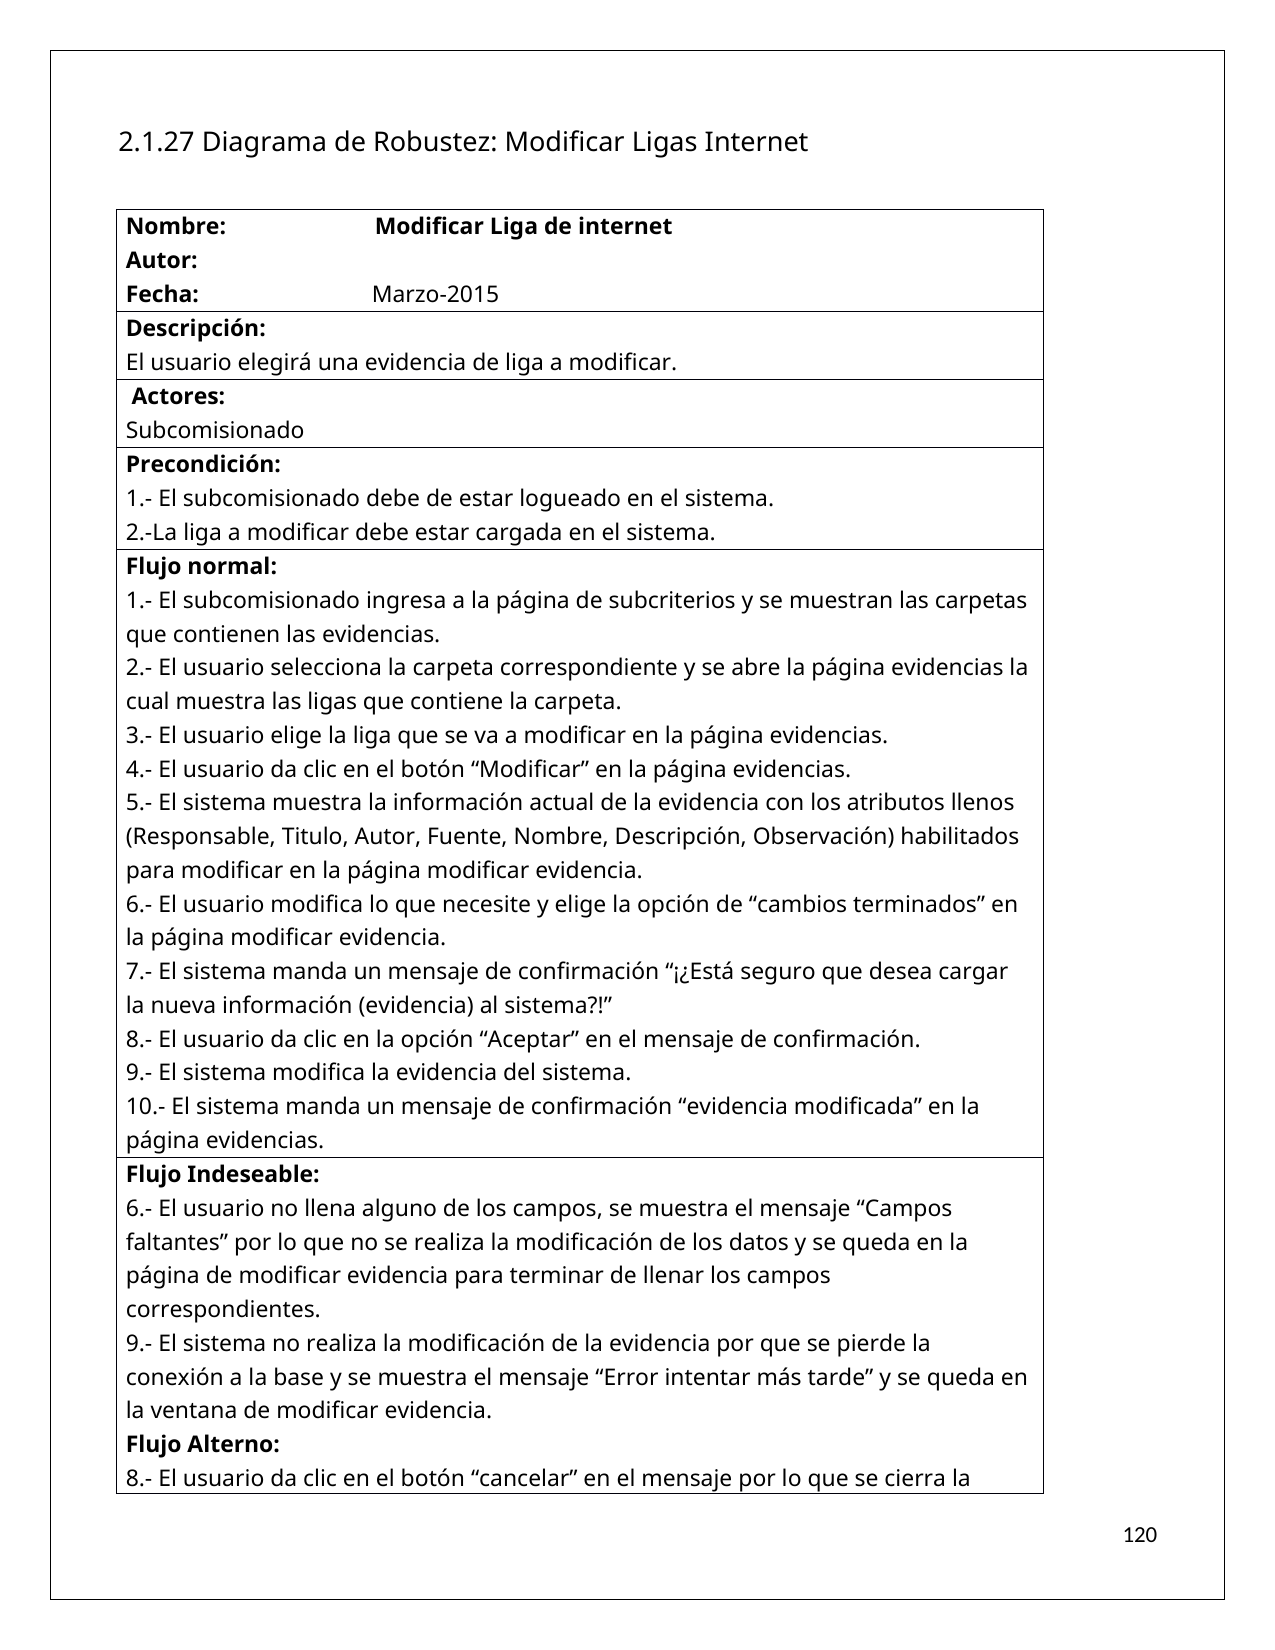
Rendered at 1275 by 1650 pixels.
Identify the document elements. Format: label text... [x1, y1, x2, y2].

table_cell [117, 1158, 1043, 1493]
table_cell Actores: Subcomisionado [117, 380, 1043, 447]
table_cell Precondición: 1.- El subcomisionado debe de estar logueado en el sistema. 2.-La liga a modificar debe estar cargada en el sistema. [117, 448, 1043, 549]
table_cell Descripción: El usuario elegirá una evidencia de liga a modificar. [117, 312, 1043, 379]
table_cell Flujo normal: 1.- El subcomisionado ingresa a la página de subcriterios y se muestran las carpetas que contienen las evidencias. 2.- El usuario selecciona la carpeta correspondiente y se abre la página evidencias la cual muestra las ligas que contiene la carpeta. 3.- El usuario elige la liga que se va a modificar en la página evidencias. 4.- El usuario da clic en el botón “Modificar” en la página evidencias. 5.- El sistema muestra la información actual de la evidencia con los atributos llenos (Responsable, Titulo, Autor, Fuente, Nombre, Descripción, Observación) habilitados para modificar en la página modificar evidencia. 6.- El usuario modifica lo que necesite y elige la opción de “cambios terminados” en la página modificar evidencia. 7.- El sistema manda un mensaje de confirmación “¡¿Está seguro que desea cargar la nueva información (evidencia) al sistema?!” 8.- El usuario da clic en la opción “Aceptar” en el mensaje de confirmación. 9.- El sistema modifica la evidencia del sistema. 10.- El sistema manda un mensaje de confirmación “evidencia modificada” en la página evidencias. [117, 550, 1043, 1157]
subtitle 2.1.27 Diagrama de Robustez: Modificar Ligas Internet [118, 122, 1157, 159]
table_header Nombre: Modificar Liga de internet Autor: Fecha: Marzo-2015 [117, 210, 1043, 311]
